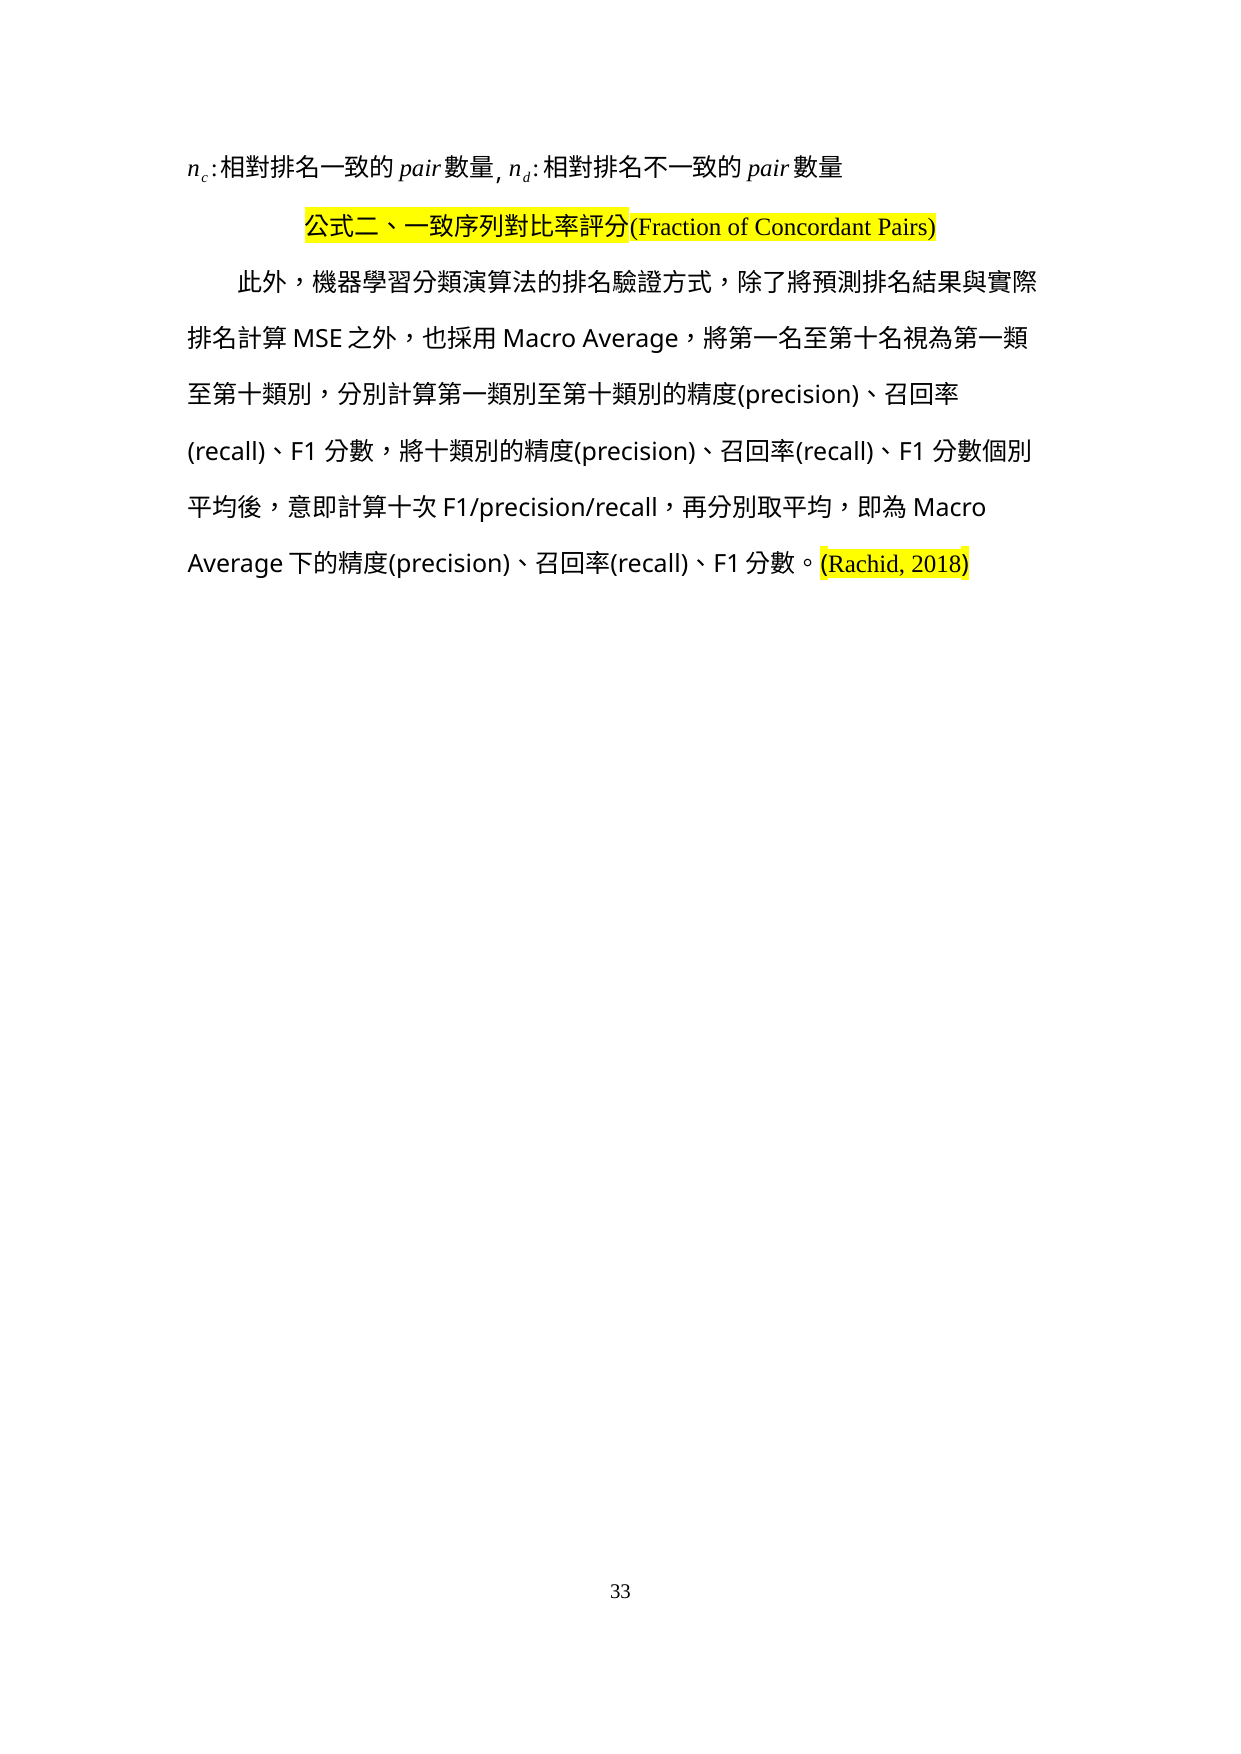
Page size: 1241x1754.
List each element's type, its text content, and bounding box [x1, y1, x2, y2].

text 此外，機器學習分類演算法的排名驗證方式，除了將預測排名結果與實際排名計算MSE之外，也採用Macro Average，將第一名至第十名視為第一類至第十類別，分別計算第一類別至第十類別的精度(precision)、召回率(recall)、F1 分數，將十類別的精度(precision)、召回率(recall)、F1 分數個別平均後，意即計算十次F1/precision/recall，再分別取平均，即為Macro Average下的精度(precision)、召回率(recall)、F1分數。(Rachid, 2018) [187, 262, 1053, 581]
text 公式二、一致序列對比率評分(Fraction of Concordant Pairs) [187, 206, 1053, 244]
text , [187, 152, 1053, 189]
